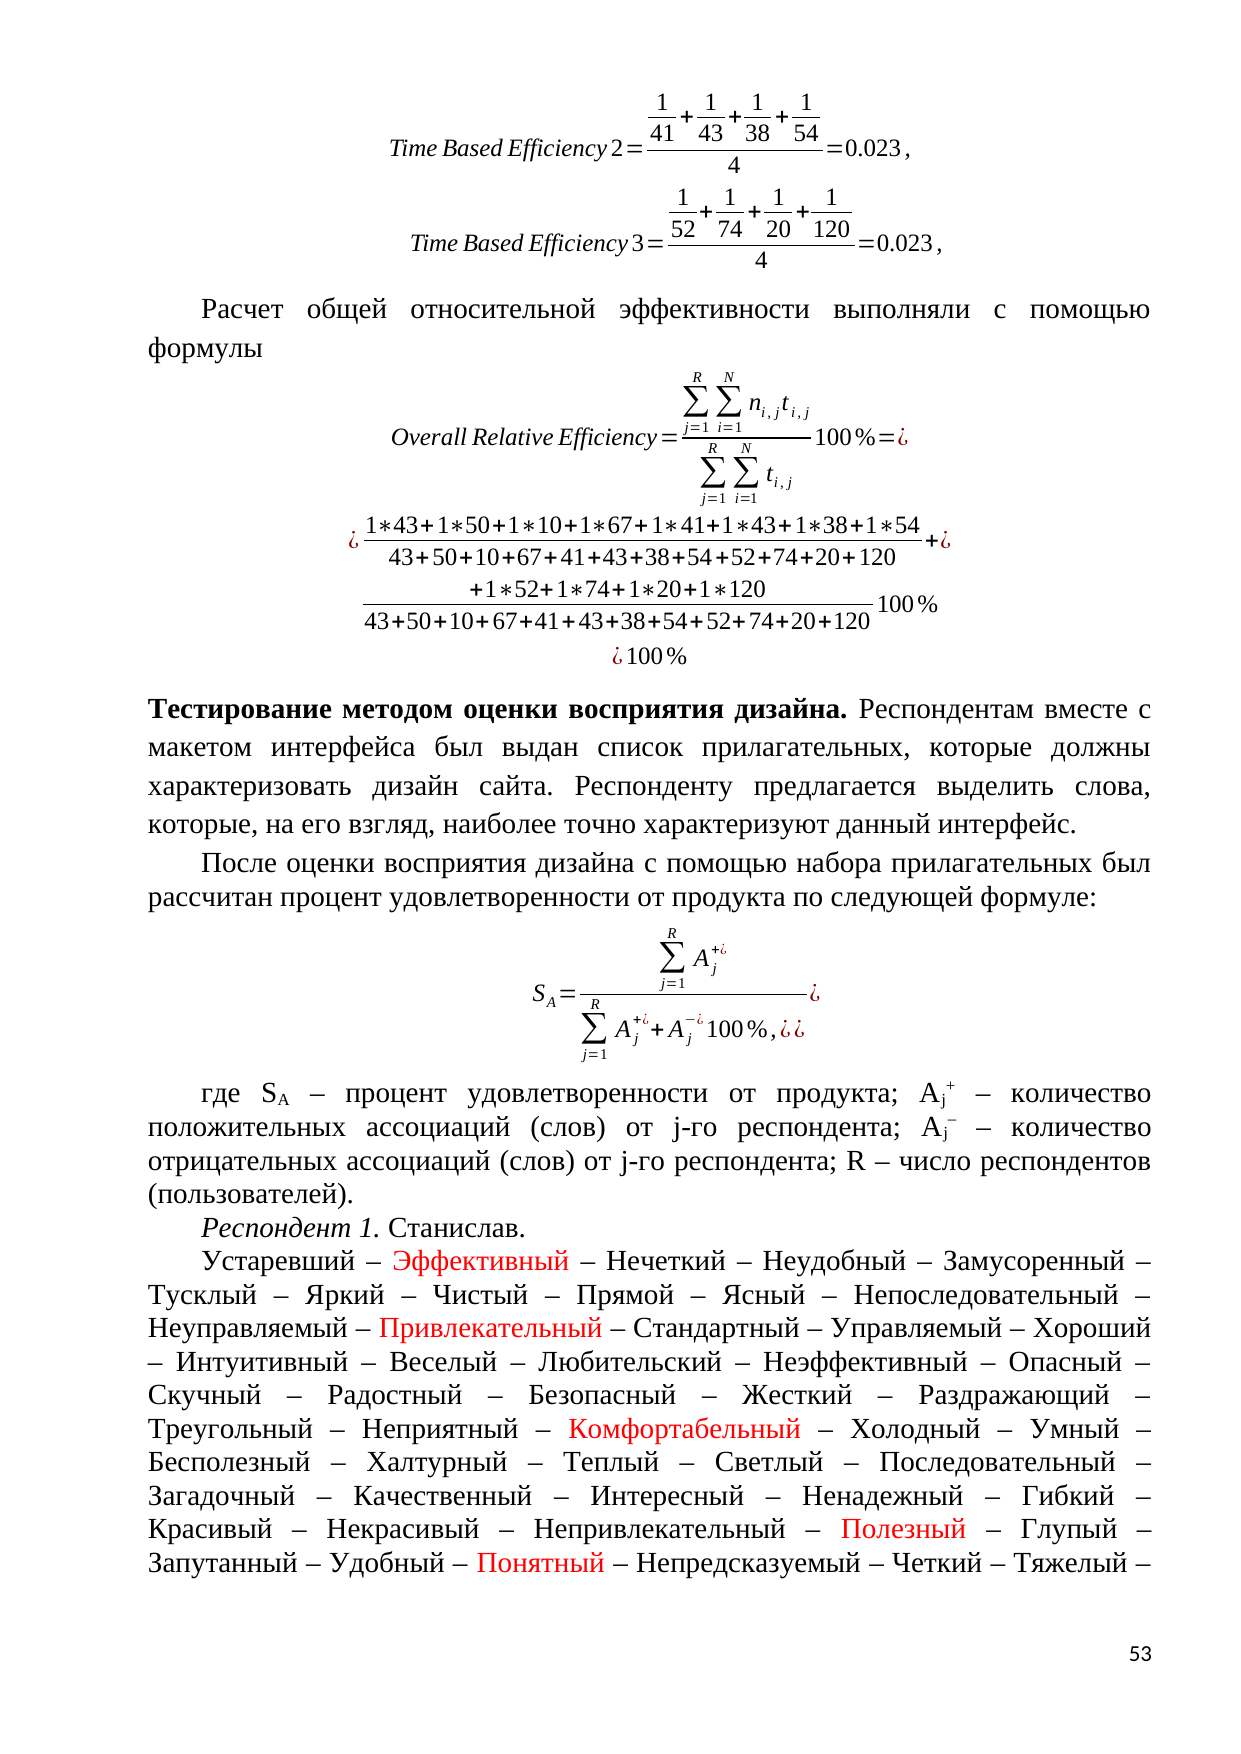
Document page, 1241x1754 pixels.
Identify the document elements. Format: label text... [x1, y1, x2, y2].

text где SА – процент удовлетворенности от продукта; Aj+ – количество положительных ассоциаций (слов) от j-го респондента; Aj– – количество отрицательных ассоциаций (слов) от j-го респондента; R – число респондентов (пользователей). [148, 1076, 1152, 1210]
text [148, 1243, 1152, 1579]
text Тестирование методом оценки восприятия дизайна. Респондентам вместе с макетом интерфейса был выдан список прилагательных, которые должны характеризовать дизайн сайта. Респонденту предлагается выделить слова, которые, на его взгляд, наиболее точно характеризуют данный интерфейс. [148, 691, 1152, 840]
text Расчет общей относительной эффективности выполняли с помощью формулы [148, 292, 1152, 364]
text Респондент 1. Станислав. [148, 1210, 1152, 1243]
text После оценки восприятия дизайна с помощью набора прилагательных был рассчитан процент удовлетворенности от продукта по следующей формуле: [148, 845, 1152, 912]
